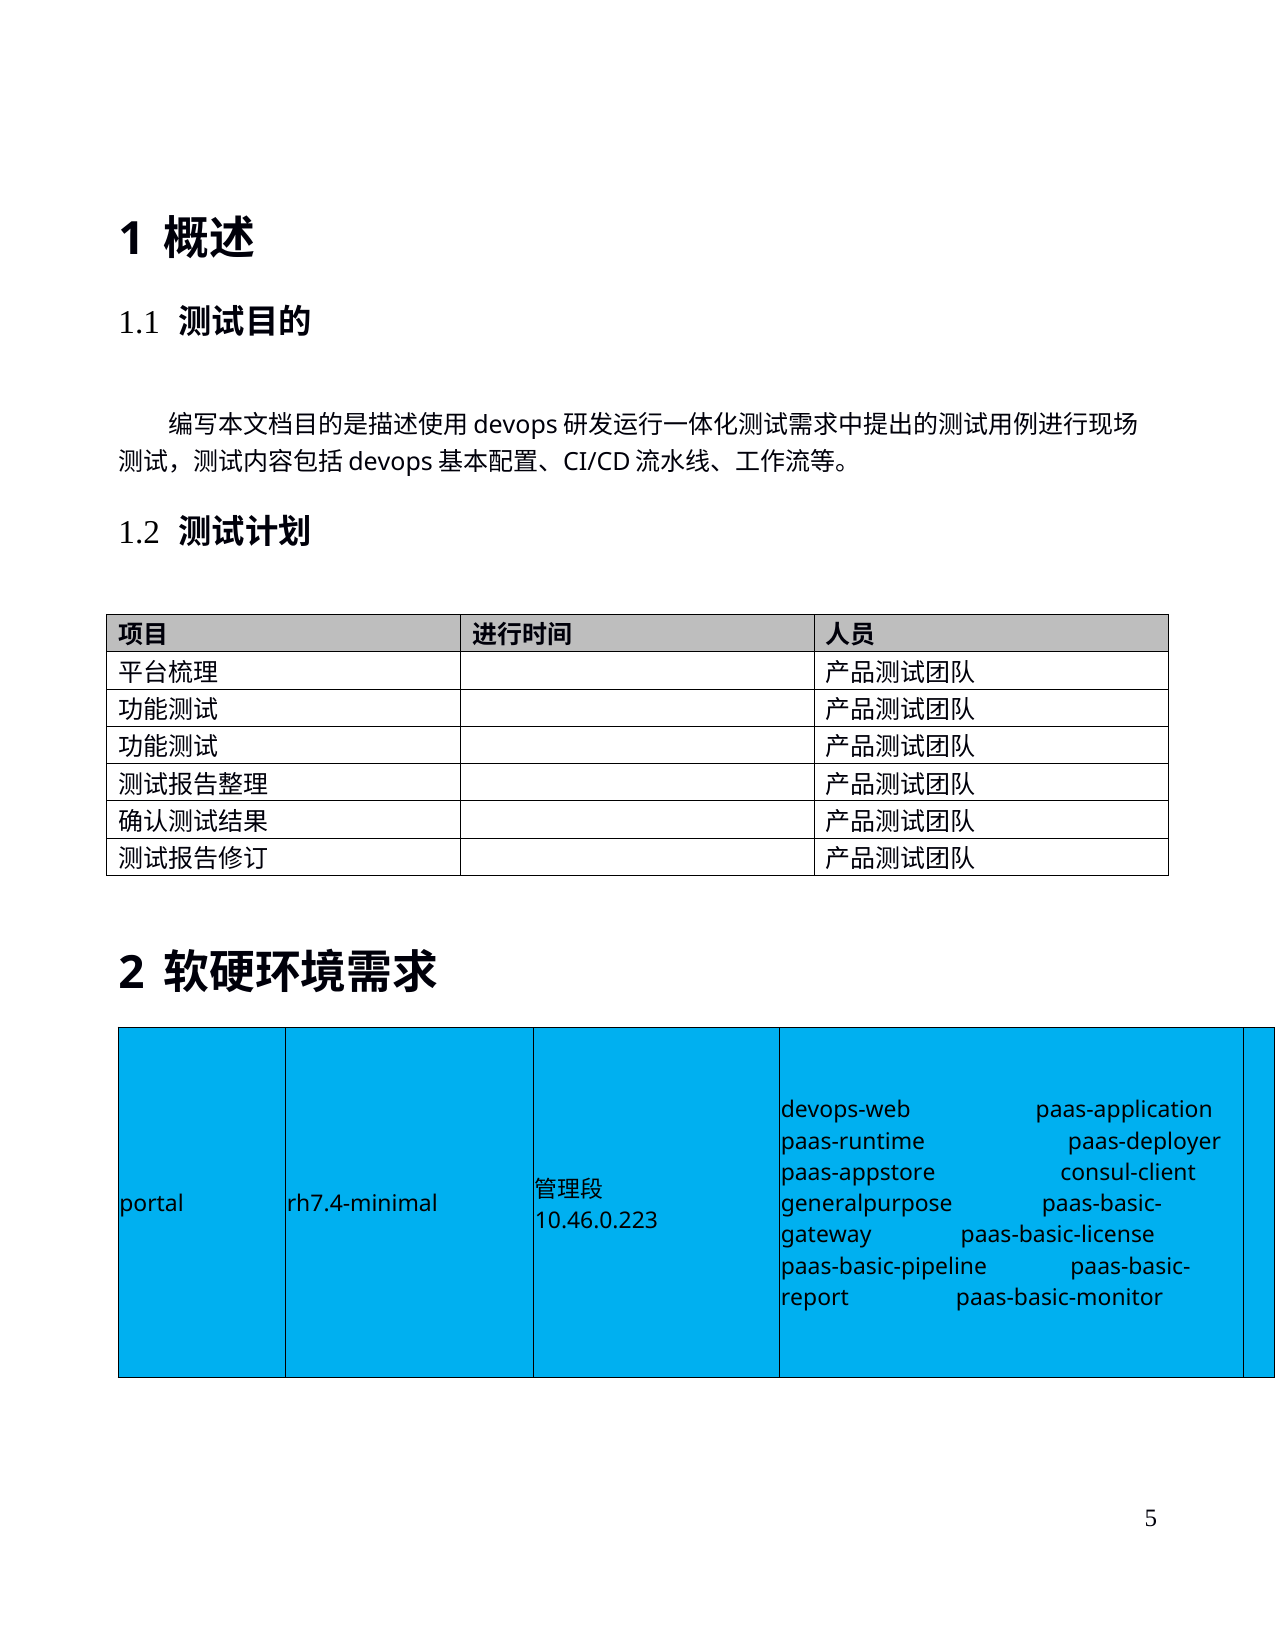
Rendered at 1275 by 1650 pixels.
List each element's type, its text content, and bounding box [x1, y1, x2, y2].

table_header rh7.4-minimal [286, 1028, 533, 1377]
table_cell 产品测试团队 [815, 727, 1168, 763]
table_cell 确认测试结果 [107, 801, 460, 838]
subtitle 概述 [118, 201, 1157, 268]
table_header devops-web paas-application paas-runtime paas-deployer paas-appstore consul-client generalpurpose paas-basic-gateway paas-basic-license paas-basic-pipeline paas-basic-report paas-basic-monitor [780, 1028, 1243, 1377]
table_cell 产品测试团队 [815, 764, 1168, 800]
table_cell 测试报告修订 [107, 839, 460, 875]
table_cell [461, 690, 814, 726]
table_cell [461, 764, 814, 800]
table_header 项目 [107, 615, 460, 651]
subtitle 测试目的 [118, 295, 1157, 343]
table_header 进行时间 [461, 615, 814, 651]
table_cell 产品测试团队 [815, 652, 1168, 688]
table_cell [461, 652, 814, 688]
table_cell 功能测试 [107, 690, 460, 726]
subtitle 软硬环境需求 [118, 935, 1157, 1002]
table_cell 平台梳理 [107, 652, 460, 688]
table_cell [461, 727, 814, 763]
table_header 人员 [815, 615, 1168, 651]
subtitle 测试计划 [118, 504, 1157, 553]
table_cell 功能测试 [107, 727, 460, 763]
text 编写本文档目的是描述使用devops研发运行一体化测试需求中提出的测试用例进行现场测试，测试内容包括devops基本配置、CI/CD流水线、工作流等。 [118, 405, 1157, 477]
table_cell 产品测试团队 [815, 839, 1168, 875]
table_header 管理段 10.46.0.223 [534, 1028, 779, 1377]
table_cell 测试报告整理 [107, 764, 460, 800]
table_cell 产品测试团队 [815, 690, 1168, 726]
table_header [1244, 1028, 1274, 1377]
table_header portal [119, 1028, 285, 1377]
table_cell [461, 801, 814, 838]
table_cell [461, 839, 814, 875]
table_cell 产品测试团队 [815, 801, 1168, 838]
